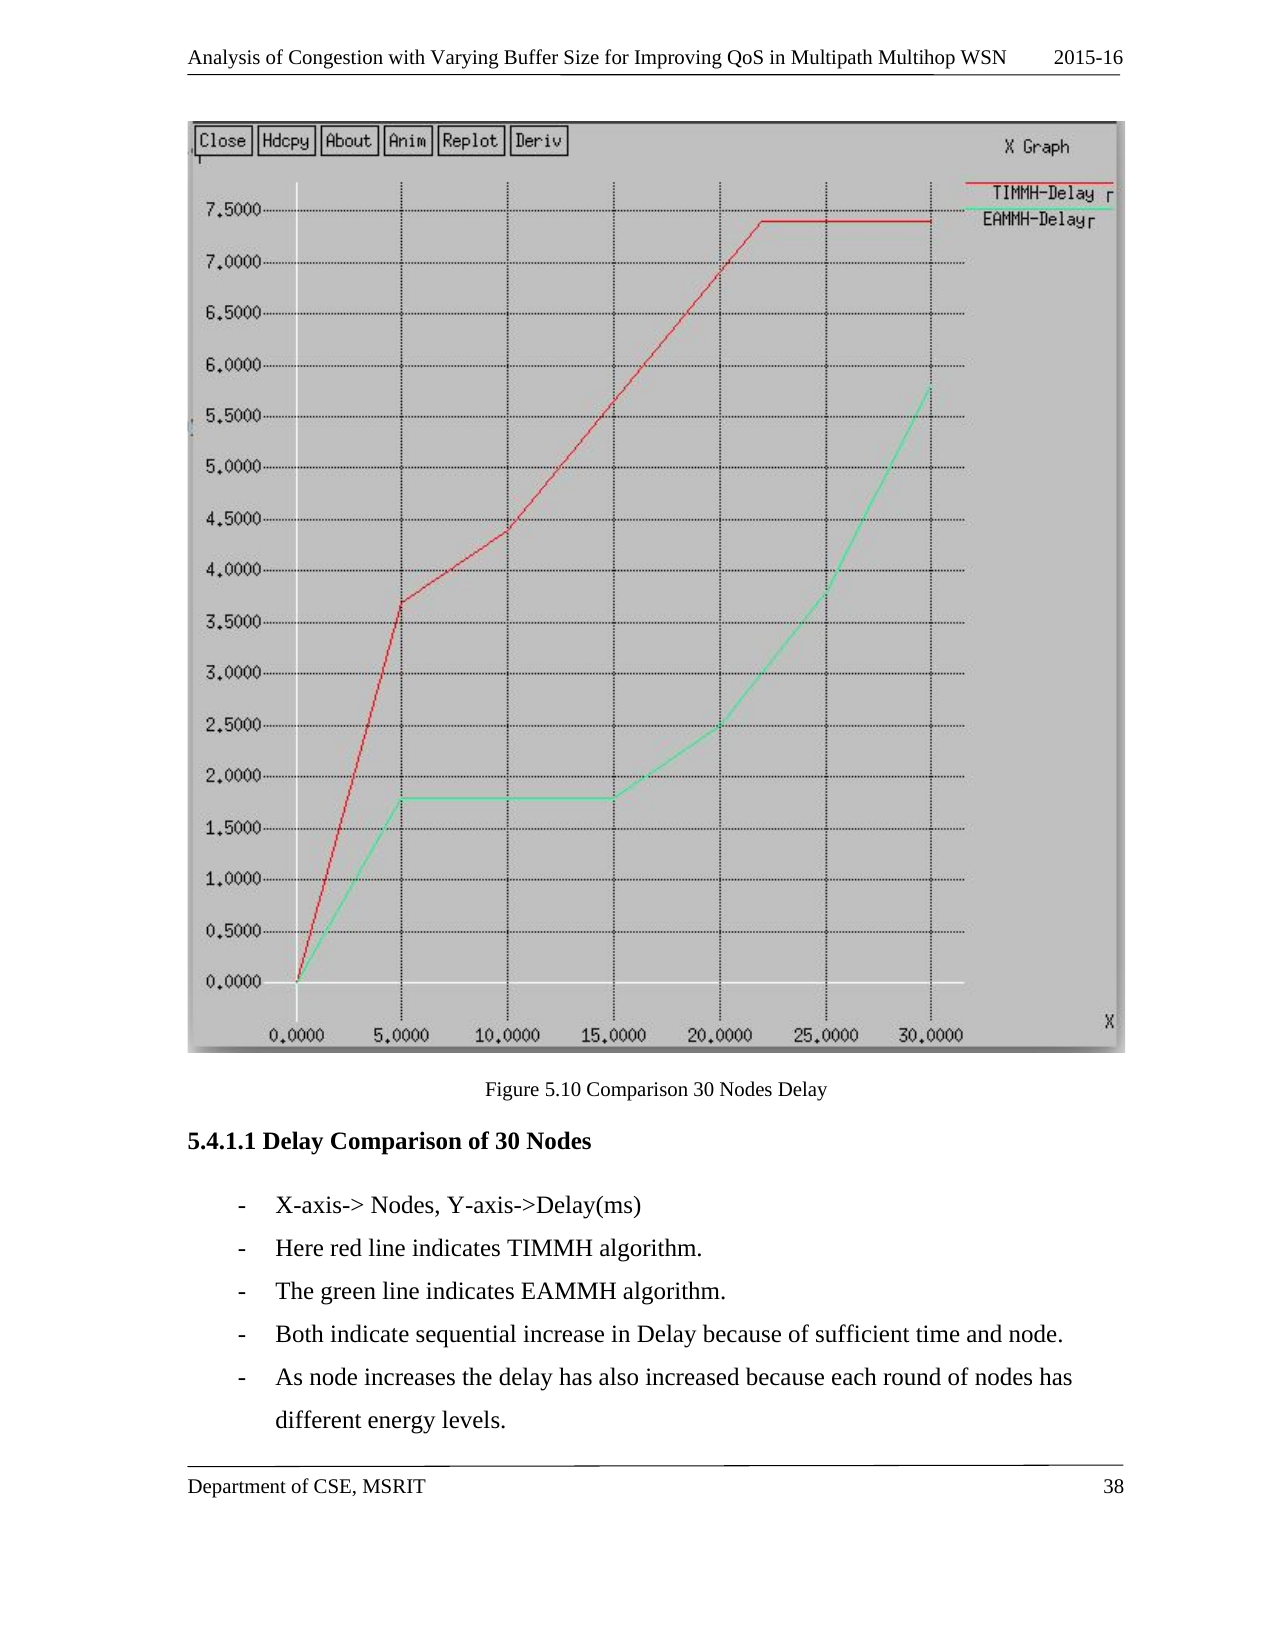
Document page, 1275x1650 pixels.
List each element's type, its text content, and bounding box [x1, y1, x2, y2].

picture [187, 121, 1125, 1053]
list Here red line indicates TIMMH algorithm. [238, 1233, 1125, 1262]
list X-axis-> Nodes, Y-axis->Delay(ms) [238, 1190, 1125, 1218]
list The green line indicates EAMMH algorithm. [238, 1276, 1125, 1305]
text 5.4.1.1 Delay Comparison of 30 Nodes [187, 1126, 1125, 1154]
list As node increases the delay has also increased because each round of nodes has different energy levels. [238, 1362, 1125, 1434]
list Both indicate sequential increase in Delay because of sufficient time and node. [238, 1319, 1125, 1348]
text Figure 5.10 Comparison 30 Nodes Delay [187, 1077, 1125, 1101]
